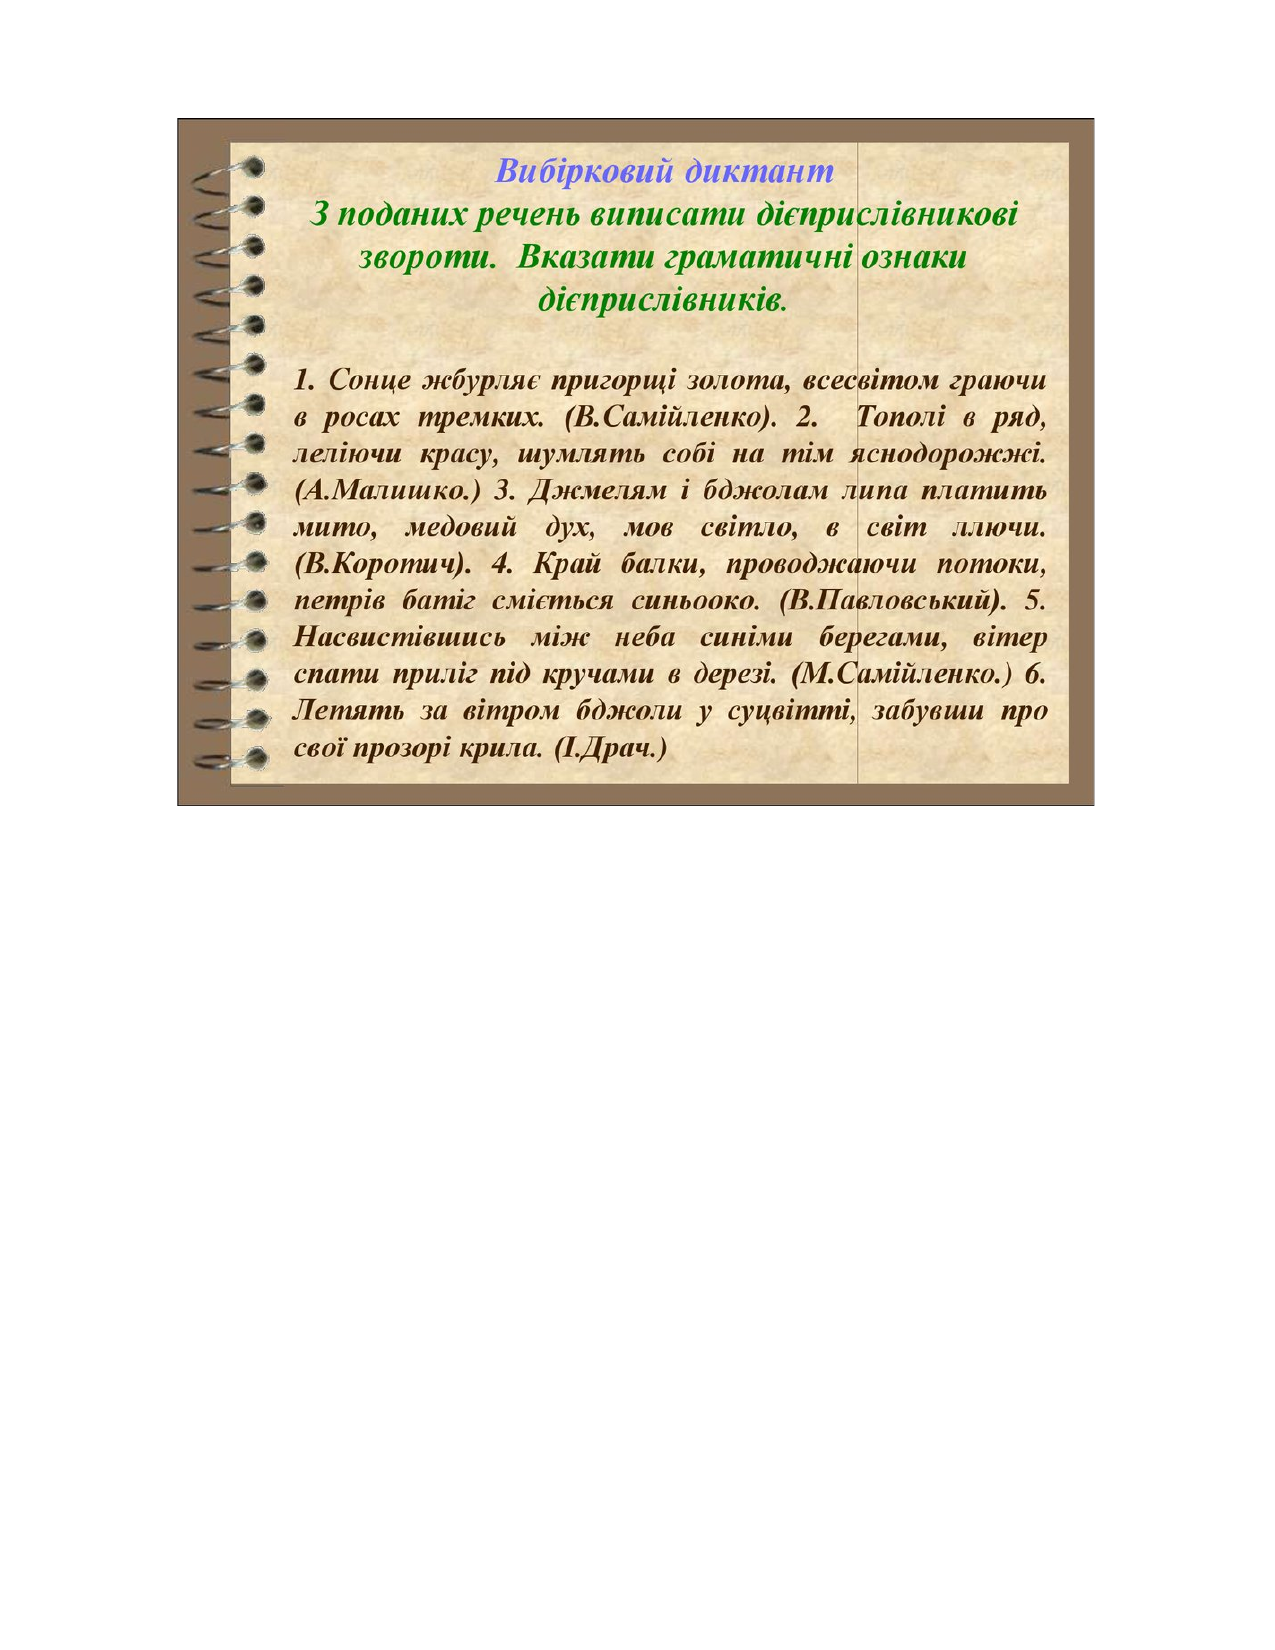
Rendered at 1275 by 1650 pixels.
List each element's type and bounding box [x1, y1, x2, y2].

picture [177, 118, 1095, 806]
